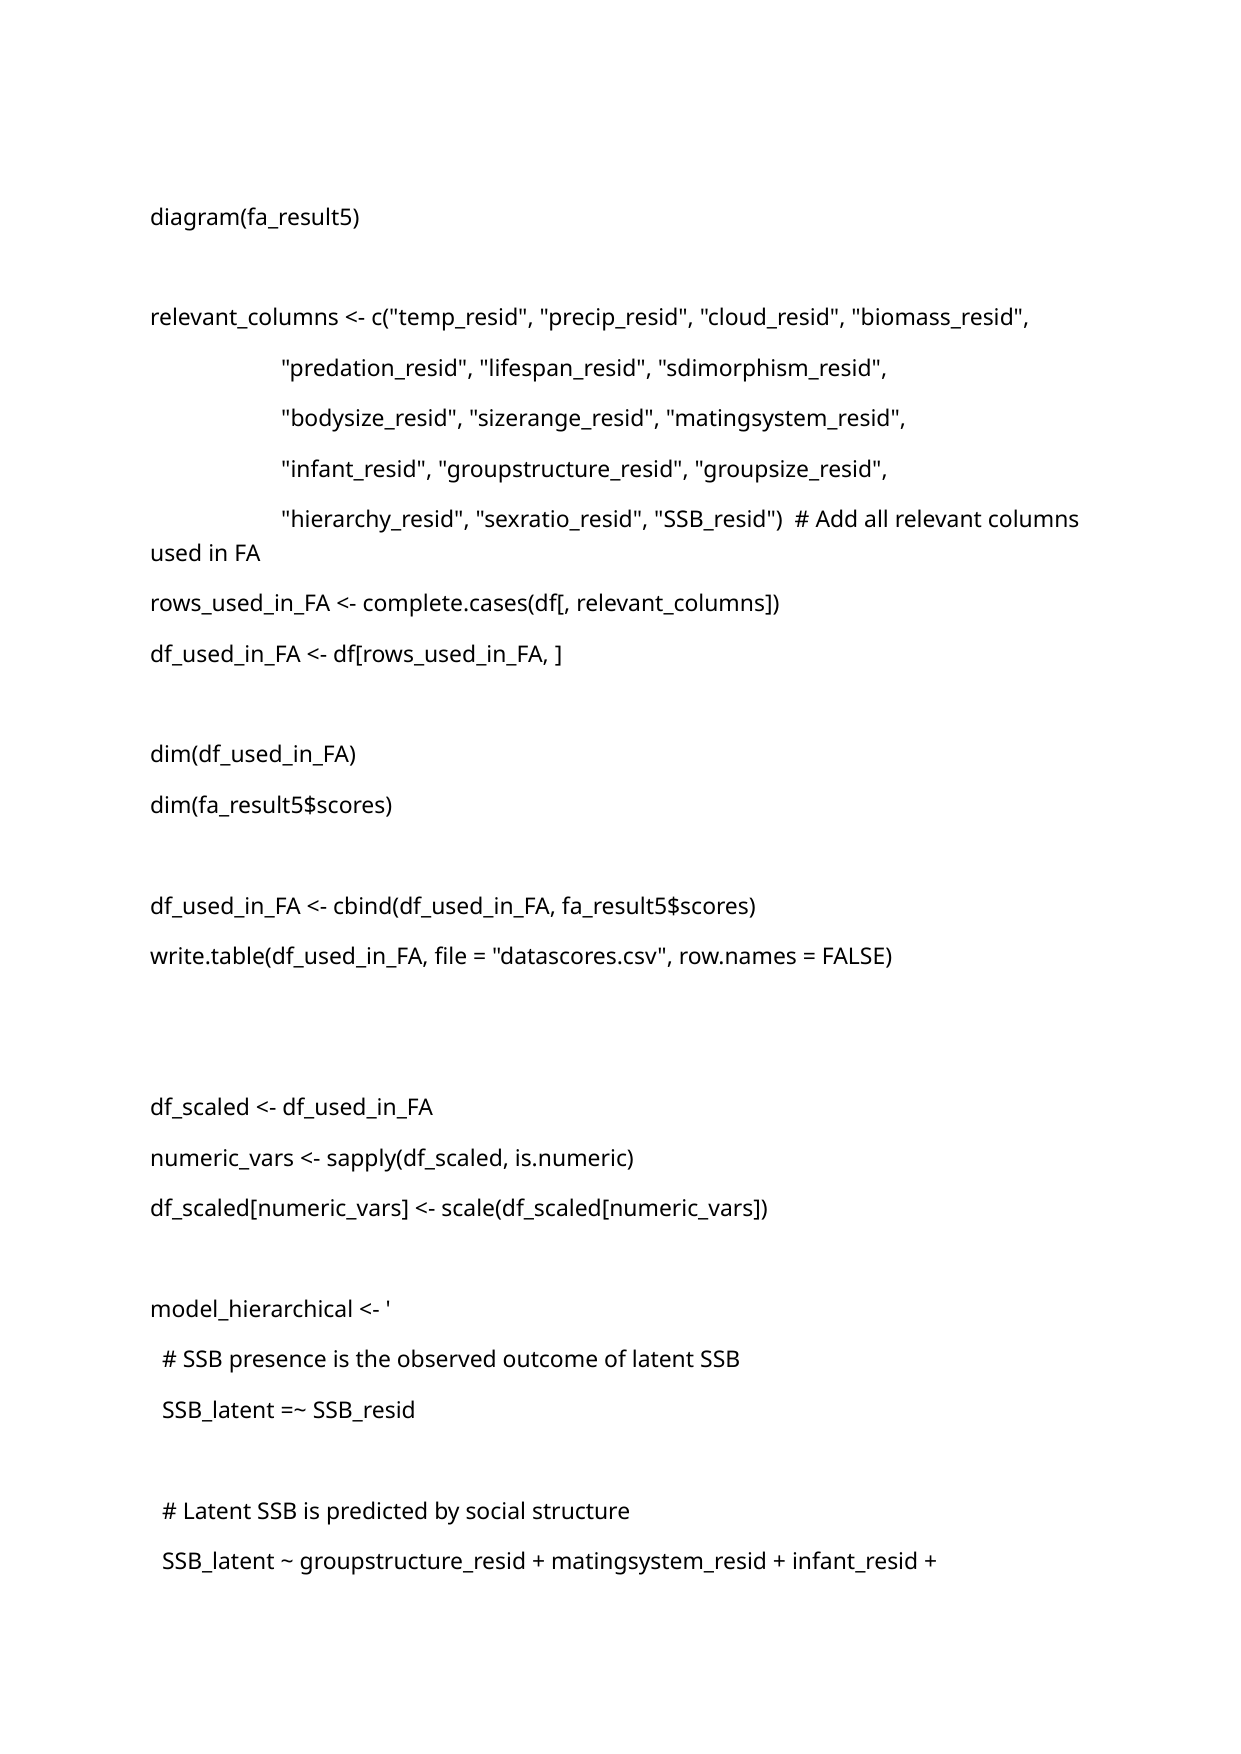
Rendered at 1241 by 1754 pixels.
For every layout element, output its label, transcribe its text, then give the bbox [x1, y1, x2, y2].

text relevant_columns <- c("temp_resid", "precip_resid", "cloud_resid", "biomass_resid", [150, 301, 1090, 332]
text df_used_in_FA <- df[rows_used_in_FA, ] [150, 637, 1090, 669]
text numeric_vars <- sapply(df_scaled, is.numeric) [150, 1142, 1090, 1173]
text df_scaled[numeric_vars] <- scale(df_scaled[numeric_vars]) [150, 1192, 1090, 1223]
text "predation_resid", "lifespan_resid", "sdimorphism_resid", [150, 352, 1090, 383]
text "hierarchy_resid", "sexratio_resid", "SSB_resid") # Add all relevant columns used in FA [150, 503, 1090, 568]
text dim(df_used_in_FA) [150, 738, 1090, 769]
text SSB_latent =~ SSB_resid [150, 1394, 1090, 1425]
text dim(fa_result5$scores) [150, 789, 1090, 820]
text SSB_latent ~ groupstructure_resid + matingsystem_resid + infant_resid + [150, 1545, 1090, 1576]
text df_used_in_FA <- cbind(df_used_in_FA, fa_result5$scores) [150, 889, 1090, 921]
text # Latent SSB is predicted by social structure [150, 1494, 1090, 1526]
text "infant_resid", "groupstructure_resid", "groupsize_resid", [150, 452, 1090, 484]
text rows_used_in_FA <- complete.cases(df[, relevant_columns]) [150, 587, 1090, 618]
text # SSB presence is the observed outcome of latent SSB [150, 1343, 1090, 1374]
text model_hierarchical <- ' [150, 1293, 1090, 1324]
text diagram(fa_result5) [150, 200, 1090, 232]
text "bodysize_resid", "sizerange_resid", "matingsystem_resid", [150, 402, 1090, 433]
text df_scaled <- df_used_in_FA [150, 1091, 1090, 1122]
text write.table(df_used_in_FA, file = "datascores.csv", row.names = FALSE) [150, 940, 1090, 971]
